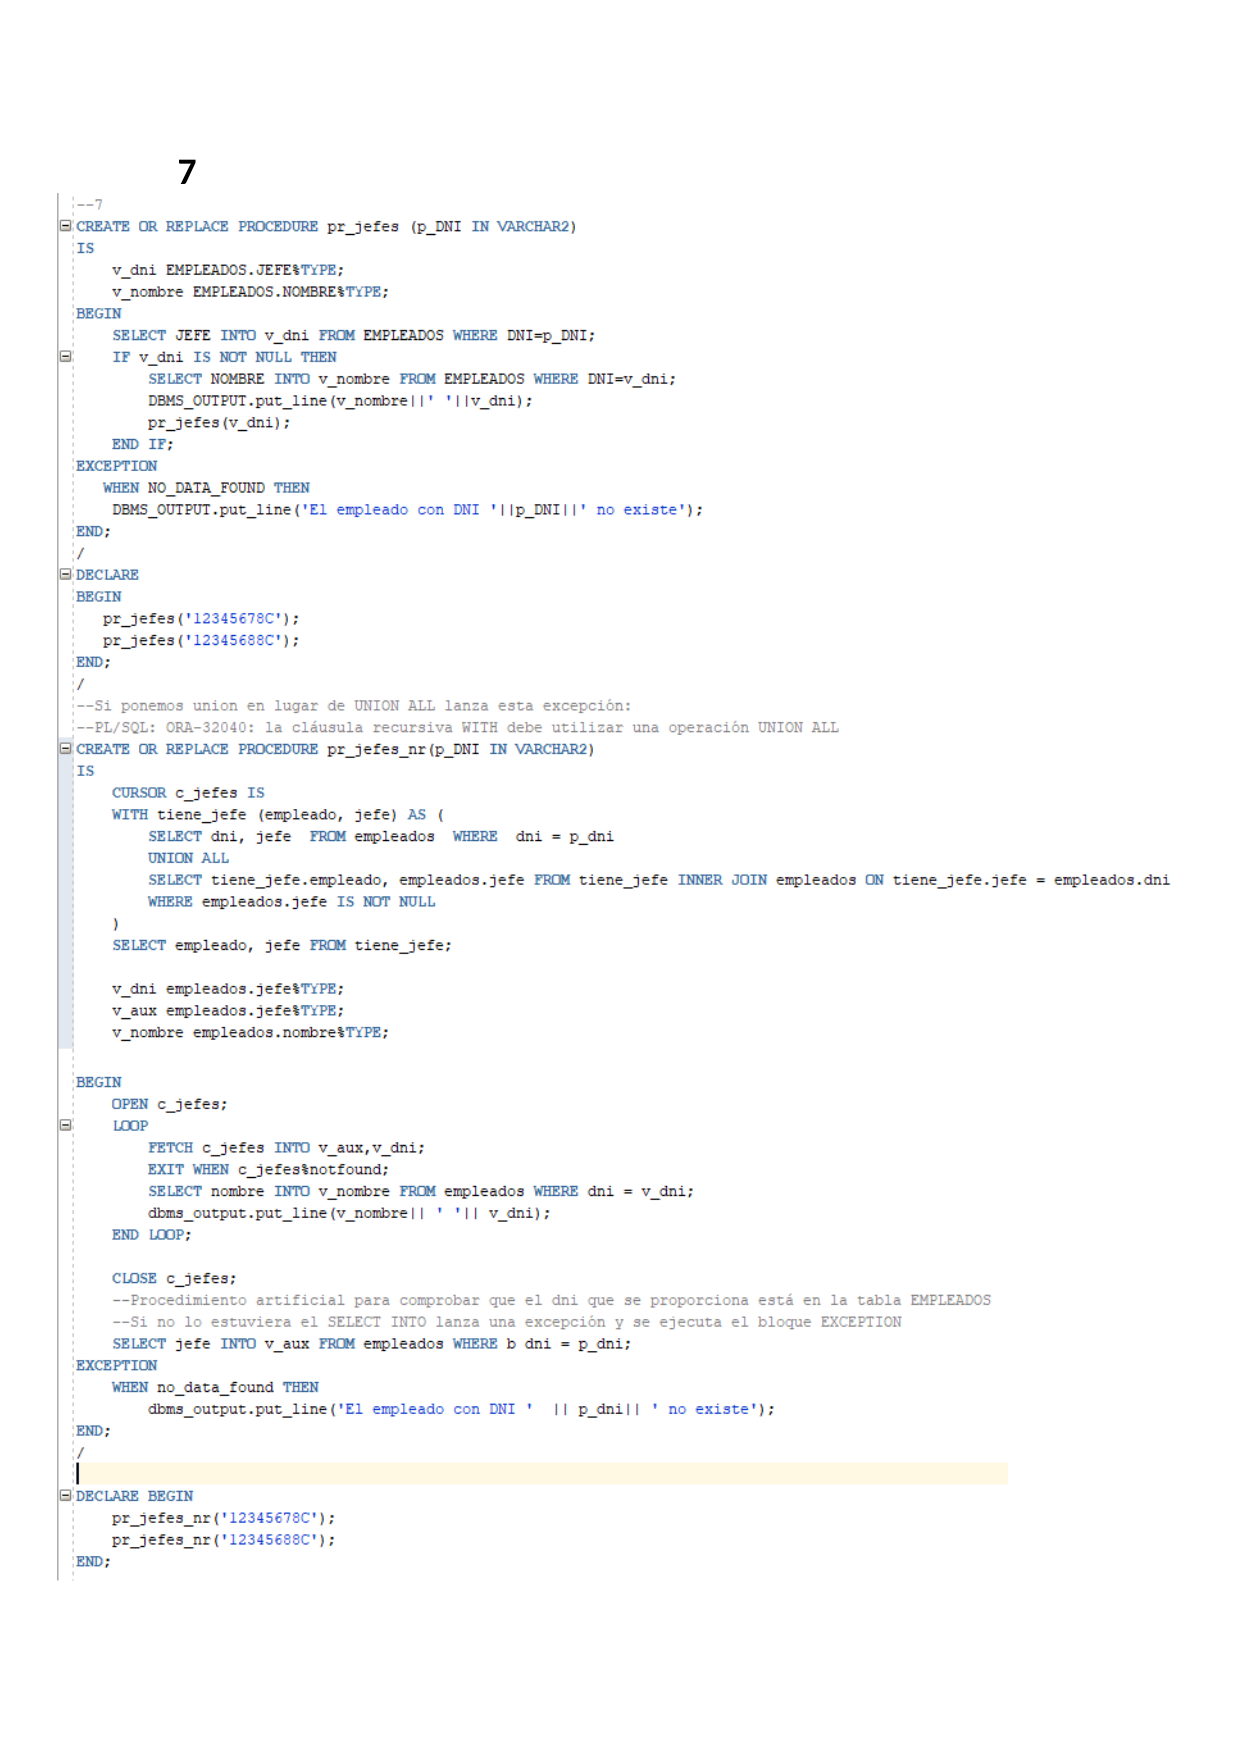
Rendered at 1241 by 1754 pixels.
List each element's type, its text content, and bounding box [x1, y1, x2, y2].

text 7 [177, 148, 1063, 193]
picture [56, 193, 1185, 1587]
